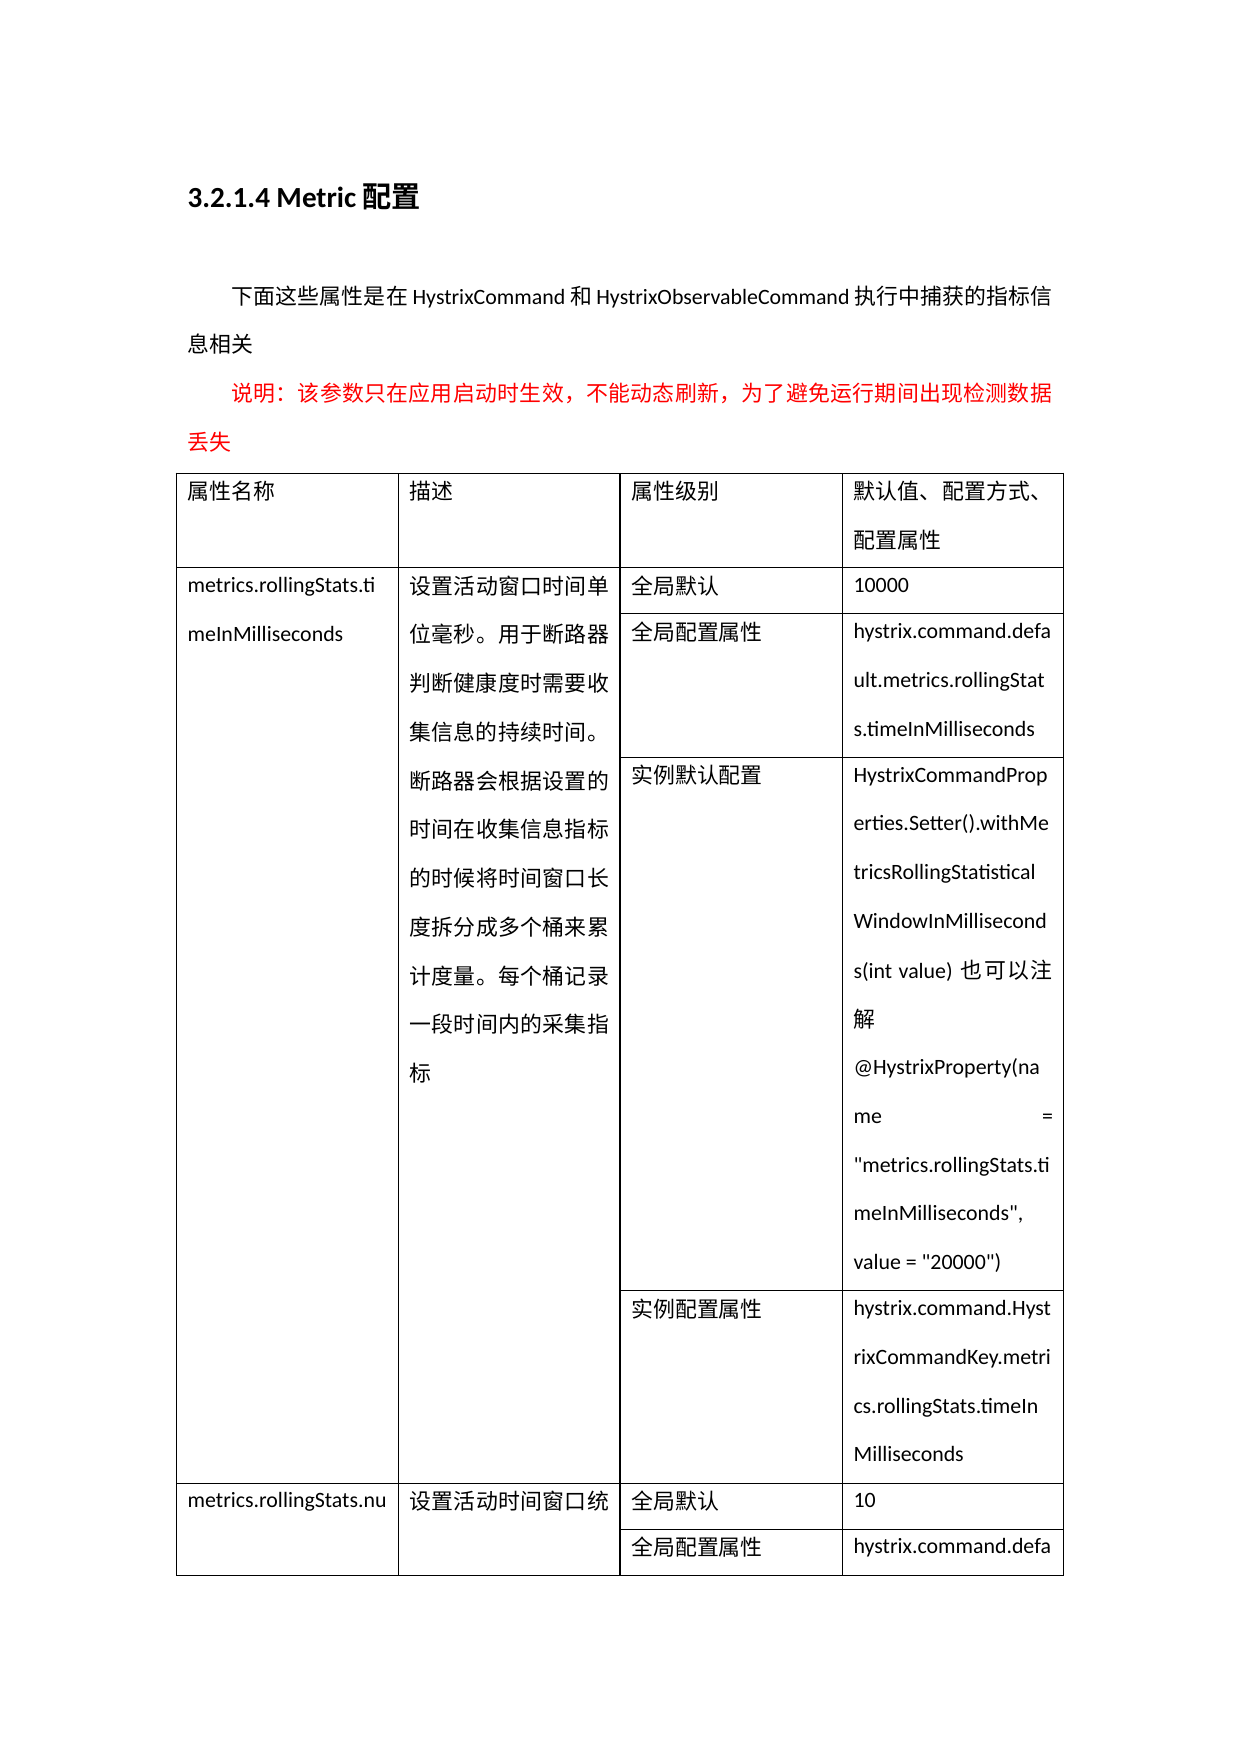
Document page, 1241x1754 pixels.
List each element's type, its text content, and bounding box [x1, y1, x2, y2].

subtitle 3.2.1.4 Metric配置 [187, 162, 1053, 227]
table_header 描述 [399, 474, 619, 567]
table_cell hystrix.command.HystrixCommandKey.metrics.rollingStats.timeInMilliseconds [843, 1291, 1063, 1483]
table_cell 设置活动窗口时间单位毫秒。用于断路器判断健康度时需要收集信息的持续时间。断路器会根据设置的时间在收集信息指标的时候将时间窗口长度拆分成多个桶来累计度量。每个桶记录一段时间内的采集指标 [399, 568, 619, 1483]
table_cell 设置活动时间窗口统计指标划分桶的数量 [399, 1484, 619, 1575]
table_cell 全局默认 [621, 568, 842, 613]
table_cell 10 [843, 1484, 1063, 1529]
table_header 属性名称 [177, 474, 398, 567]
table_cell 实例配置属性 [621, 1291, 842, 1483]
table_cell hystrix.command.default.metrics.rollingStats.timeInMilliseconds [843, 614, 1063, 757]
table_cell 全局默认 [621, 1484, 842, 1529]
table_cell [843, 1530, 1063, 1575]
table_header 默认值、配置方式、配置属性 [843, 474, 1063, 567]
text 说明：该参数只在应用启动时生效，不能动态刷新，为了避免运行期间出现检测数据丢失 [187, 375, 1053, 457]
table_cell HystrixCommandProperties.Setter().withMetricsRollingStatisticalWindowInMilliseconds(int value) 也可以注解@HystrixProperty(name = "metrics.rollingStats.timeInMilliseconds", value = "20000") [843, 758, 1063, 1290]
table_cell 全局配置属性 [621, 1530, 842, 1575]
table_cell metrics.rollingStats.numBuckets [177, 1484, 398, 1575]
table_cell 实例默认配置 [621, 758, 842, 1290]
table_cell 全局配置属性 [621, 614, 842, 757]
text 下面这些属性是在HystrixCommand和HystrixObservableCommand执行中捕获的指标信息相关 [187, 278, 1053, 359]
table_header 属性级别 [621, 474, 842, 567]
table_cell metrics.rollingStats.timeInMilliseconds [177, 568, 398, 1483]
table_cell 10000 [843, 568, 1063, 613]
